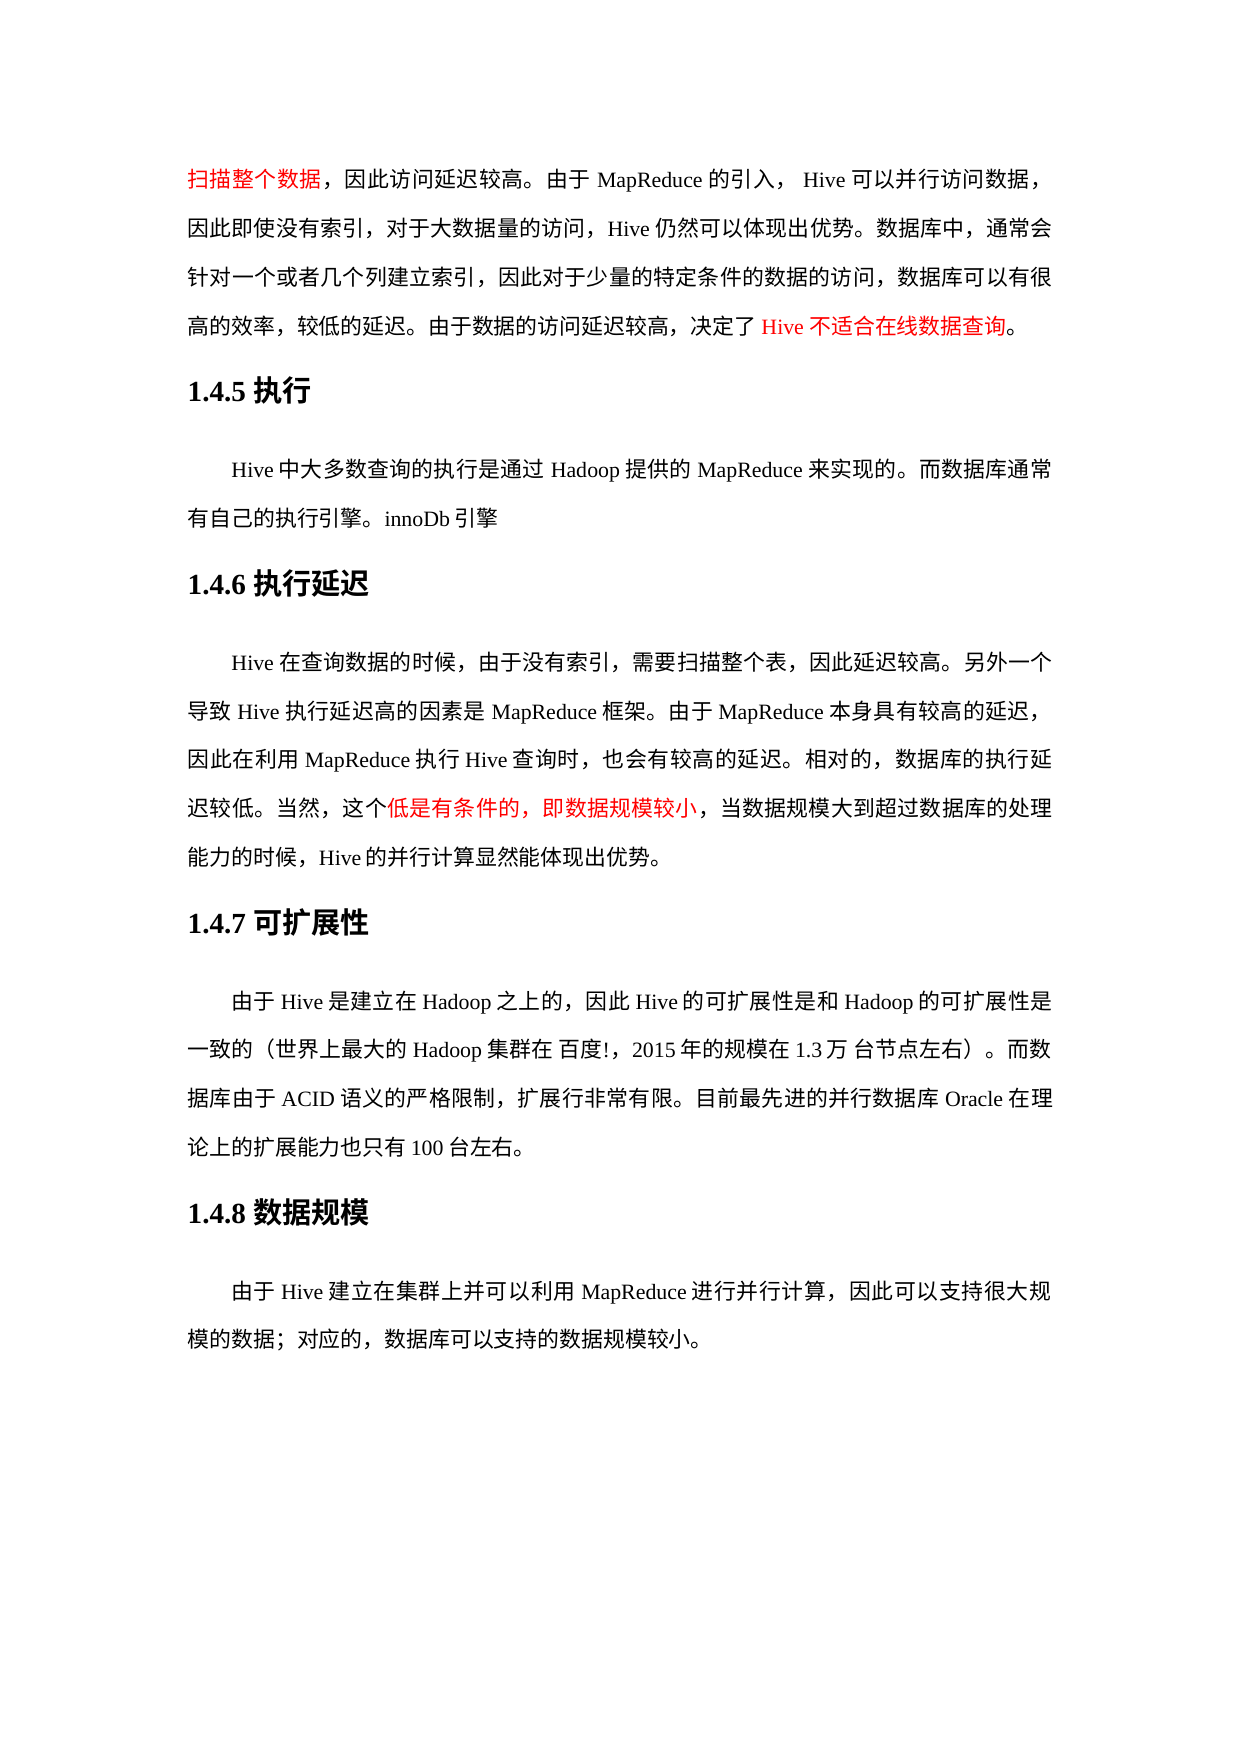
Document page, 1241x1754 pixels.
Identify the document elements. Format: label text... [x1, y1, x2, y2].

text 由于Hive建立在集群上并可以利用MapReduce进行并行计算，因此可以支持很大规模的数据；对应的，数据库可以支持的数据规模较小。 [187, 1273, 1053, 1354]
subtitle 1.4.5 执行 [187, 357, 1053, 422]
subtitle 1.4.8 数据规模 [187, 1178, 1053, 1243]
text 由于Hive是建立在Hadoop之上的，因此Hive的可扩展性是和Hadoop的可扩展性是一致的（世界上最大的Hadoop 集群在 百度!，2015年的规模在1.3万 台节点左右）。而数据库由于 ACID 语义的严格限制，扩展行非常有限。目前最先进的并行数据库 Oracle 在理论上的扩展能力也只有100台左右。 [187, 983, 1053, 1162]
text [187, 162, 1053, 341]
subtitle 1.4.6 执行延迟 [187, 549, 1053, 614]
text Hive 在查询数据的时候，由于没有索引，需要扫描整个表，因此延迟较高。另外一个导致 Hive 执行延迟高的因素是 MapReduce框架。由于MapReduce 本身具有较高的延迟，因此在利用MapReduce 执行Hive查询时，也会有较高的延迟。相对的，数据库的执行延迟较低。当然，这个低是有条件的，即数据规模较小，当数据规模大到超过数据库的处理能力的时候，Hive的并行计算显然能体现出优势。 [187, 644, 1053, 872]
subtitle 1.4.7 可扩展性 [187, 888, 1053, 953]
text Hive中大多数查询的执行是通过 Hadoop 提供的 MapReduce 来实现的。而数据库通常有自己的执行引擎。innoDb引擎 [187, 452, 1053, 533]
